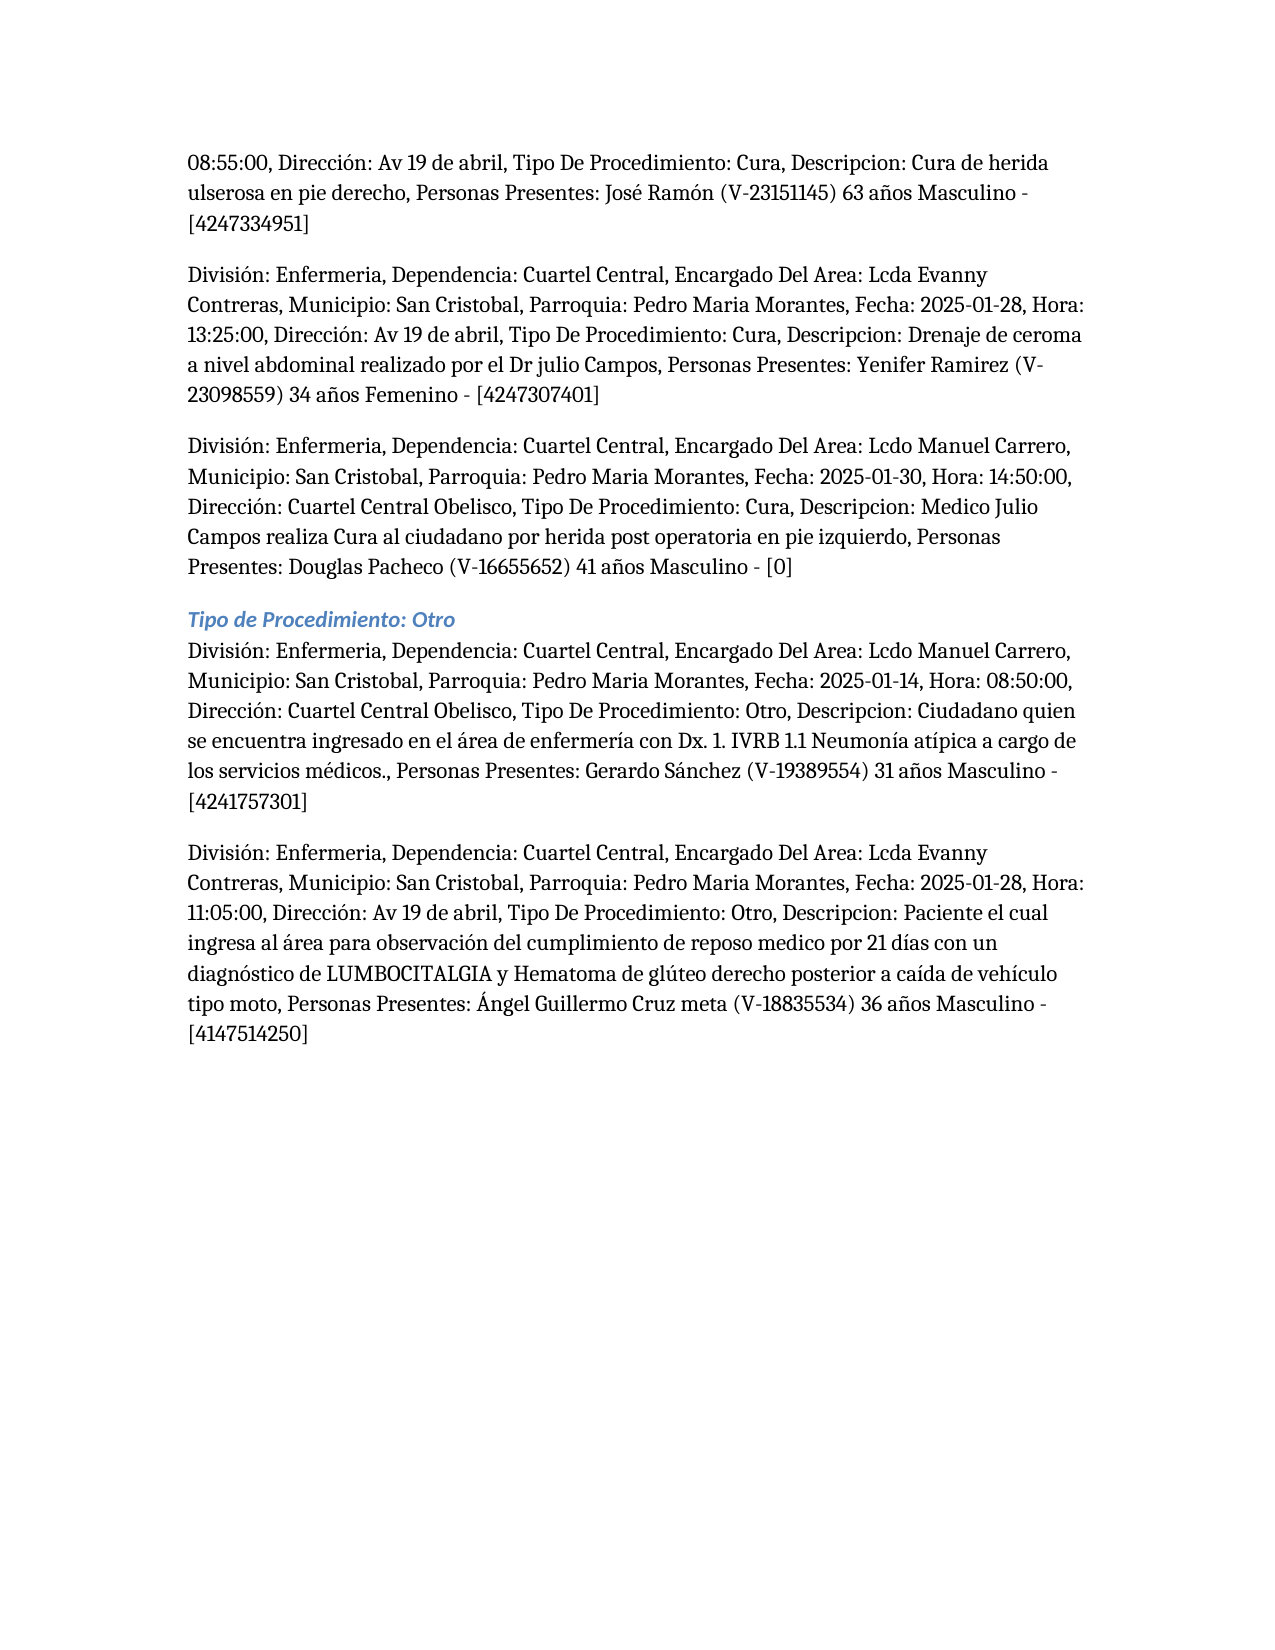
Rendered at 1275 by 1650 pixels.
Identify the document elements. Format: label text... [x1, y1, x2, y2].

subtitle Tipo de Procedimiento: Otro [187, 605, 1087, 633]
text División: Enfermeria, Dependencia: Cuartel Central, Encargado Del Area: Lcda Evanny Contreras, Municipio: San Cristobal, Parroquia: Pedro Maria Morantes, Fecha: 2025-01-28, Hora: 13:25:00, Dirección: Av 19 de abril, Tipo De Procedimiento: Cura, Descripcion: Drenaje de ceroma a nivel abdominal realizado por el Dr julio Campos, Personas Presentes: Yenifer Ramirez (V-23098559) 34 años Femenino - [4247307401] [187, 261, 1087, 409]
text División: Enfermeria, Dependencia: Cuartel Central, Encargado Del Area: Lcdo Manuel Carrero, Municipio: San Cristobal, Parroquia: Pedro Maria Morantes, Fecha: 2025-01-14, Hora: 08:50:00, Dirección: Cuartel Central Obelisco, Tipo De Procedimiento: Otro, Descripcion: Ciudadano quien se encuentra ingresado en el área de enfermería con Dx. 1. IVRB 1.1 Neumonía atípica a cargo de los servicios médicos., Personas Presentes: Gerardo Sánchez (V-19389554) 31 años Masculino - [4241757301] [187, 637, 1087, 815]
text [187, 150, 1087, 237]
text División: Enfermeria, Dependencia: Cuartel Central, Encargado Del Area: Lcdo Manuel Carrero, Municipio: San Cristobal, Parroquia: Pedro Maria Morantes, Fecha: 2025-01-30, Hora: 14:50:00, Dirección: Cuartel Central Obelisco, Tipo De Procedimiento: Cura, Descripcion: Medico Julio Campos realiza Cura al ciudadano por herida post operatoria en pie izquierdo, Personas Presentes: Douglas Pacheco (V-16655652) 41 años Masculino - [0] [187, 433, 1087, 581]
text División: Enfermeria, Dependencia: Cuartel Central, Encargado Del Area: Lcda Evanny Contreras, Municipio: San Cristobal, Parroquia: Pedro Maria Morantes, Fecha: 2025-01-28, Hora: 11:05:00, Dirección: Av 19 de abril, Tipo De Procedimiento: Otro, Descripcion: Paciente el cual ingresa al área para observación del cumplimiento de reposo medico por 21 días con un diagnóstico de LUMBOCITALGIA y Hematoma de glúteo derecho posterior a caída de vehículo tipo moto, Personas Presentes: Ángel Guillermo Cruz meta (V-18835534) 36 años Masculino - [4147514250] [187, 839, 1087, 1047]
